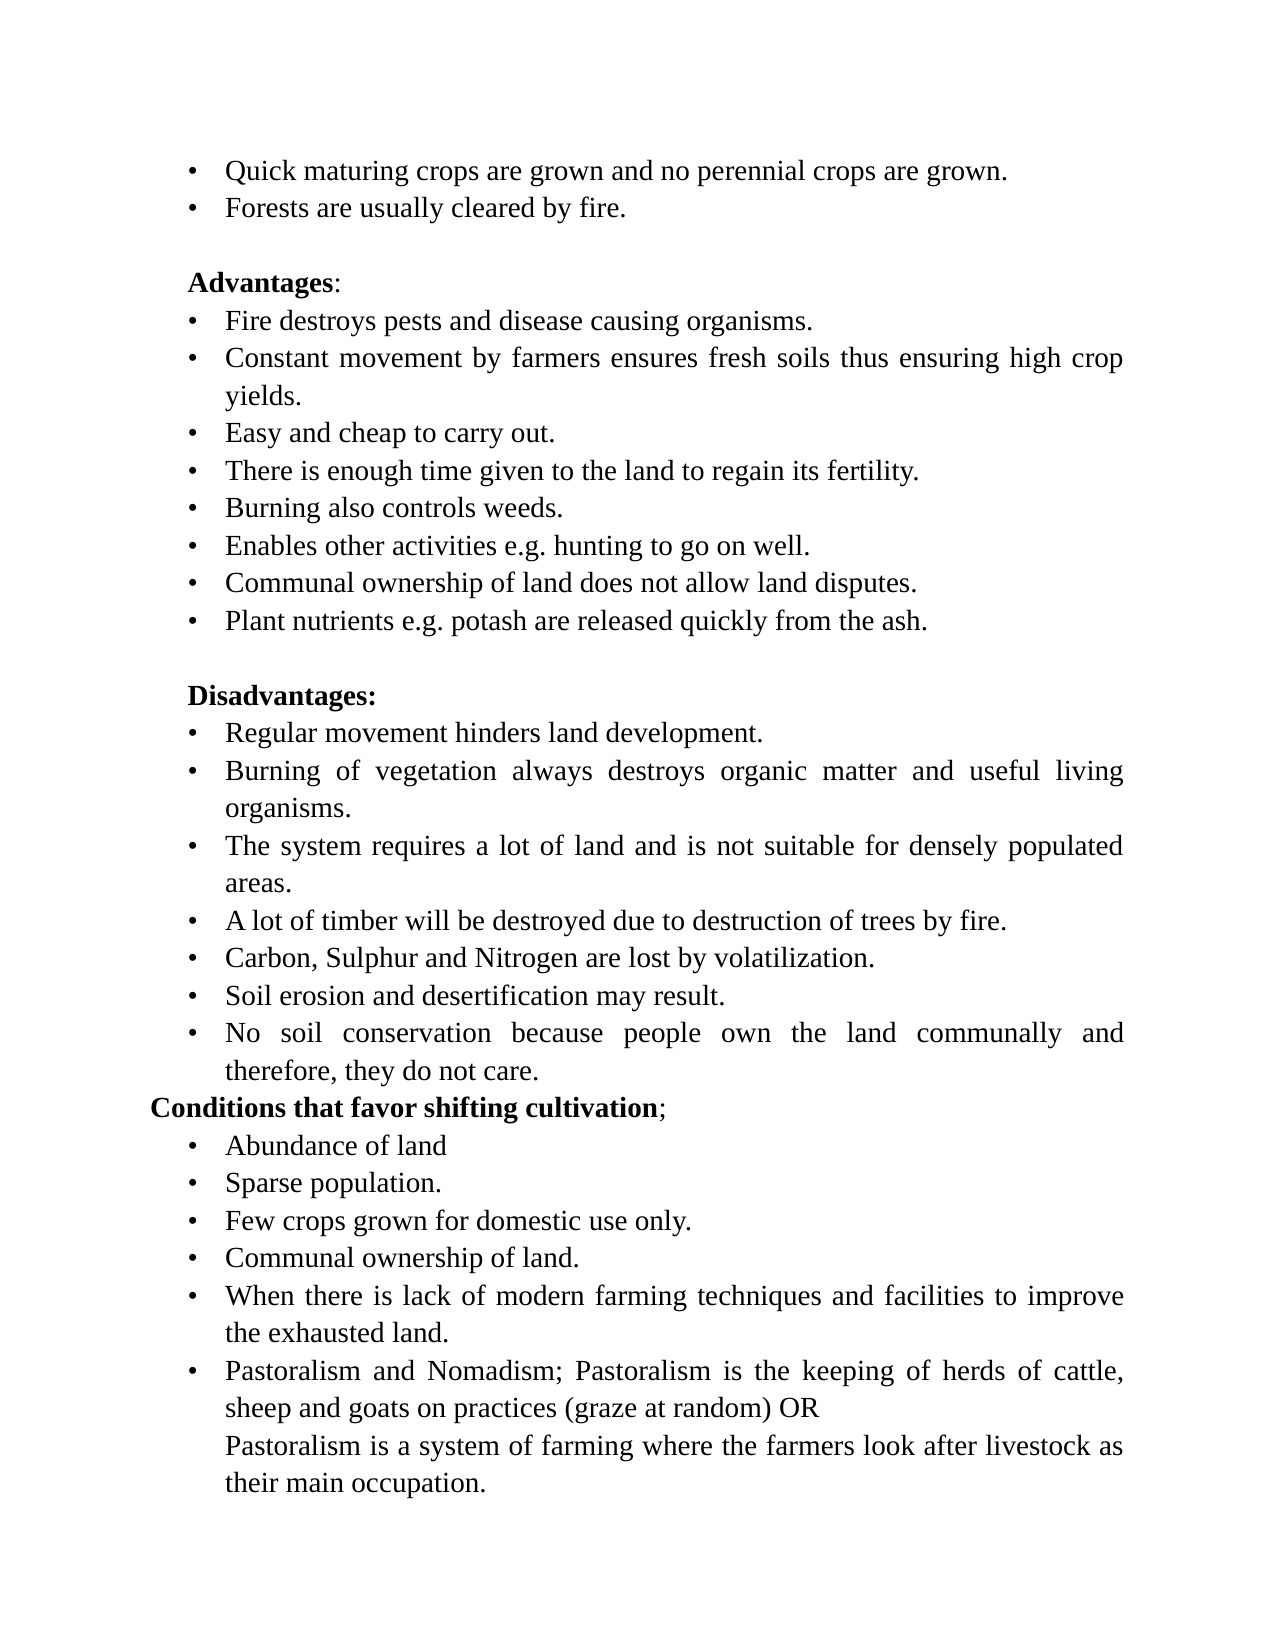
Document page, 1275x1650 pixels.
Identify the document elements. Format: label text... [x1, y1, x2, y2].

list A lot of timber will be destroyed due to destruction of trees by fire. [187, 900, 1125, 937]
list Burning of vegetation always destroys organic matter and useful living organisms. [187, 750, 1125, 825]
list Few crops grown for domestic use only. [187, 1200, 1125, 1237]
list When there is lack of modern farming techniques and facilities to improve the exhausted land. [187, 1275, 1125, 1350]
list Easy and cheap to carry out. [187, 412, 1125, 450]
text Pastoralism is a system of farming where the farmers look after livestock as their main occupation. [225, 1425, 1125, 1500]
text Conditions that favor shifting cultivation; [150, 1087, 1125, 1125]
list Enables other activities e.g. hunting to go on well. [187, 525, 1125, 562]
list No soil conservation because people own the land communally and therefore, they do not care. [187, 1012, 1125, 1087]
list Carbon, Sulphur and Nitrogen are lost by volatilization. [187, 937, 1125, 975]
list Regular movement hinders land development. [187, 712, 1125, 750]
list Fire destroys pests and disease causing organisms. [187, 300, 1125, 337]
text Advantages: [187, 262, 1125, 300]
list Sparse population. [187, 1162, 1125, 1200]
list Quick maturing crops are grown and no perennial crops are grown. [187, 150, 1125, 187]
list Communal ownership of land. [187, 1237, 1125, 1275]
list Plant nutrients e.g. potash are released quickly from the ash. [187, 600, 1125, 637]
list Forests are usually cleared by fire. [187, 187, 1125, 225]
list There is enough time given to the land to regain its fertility. [187, 450, 1125, 487]
list Abundance of land [187, 1125, 1125, 1162]
list Pastoralism and Nomadism; Pastoralism is the keeping of herds of cattle, sheep and goats on practices (graze at random) OR [187, 1350, 1125, 1425]
list The system requires a lot of land and is not suitable for densely populated areas. [187, 825, 1125, 900]
list Soil erosion and desertification may result. [187, 975, 1125, 1012]
text Disadvantages: [187, 675, 1125, 712]
list Burning also controls weeds. [187, 487, 1125, 525]
list Constant movement by farmers ensures fresh soils thus ensuring high crop yields. [187, 337, 1125, 412]
list Communal ownership of land does not allow land disputes. [187, 562, 1125, 600]
